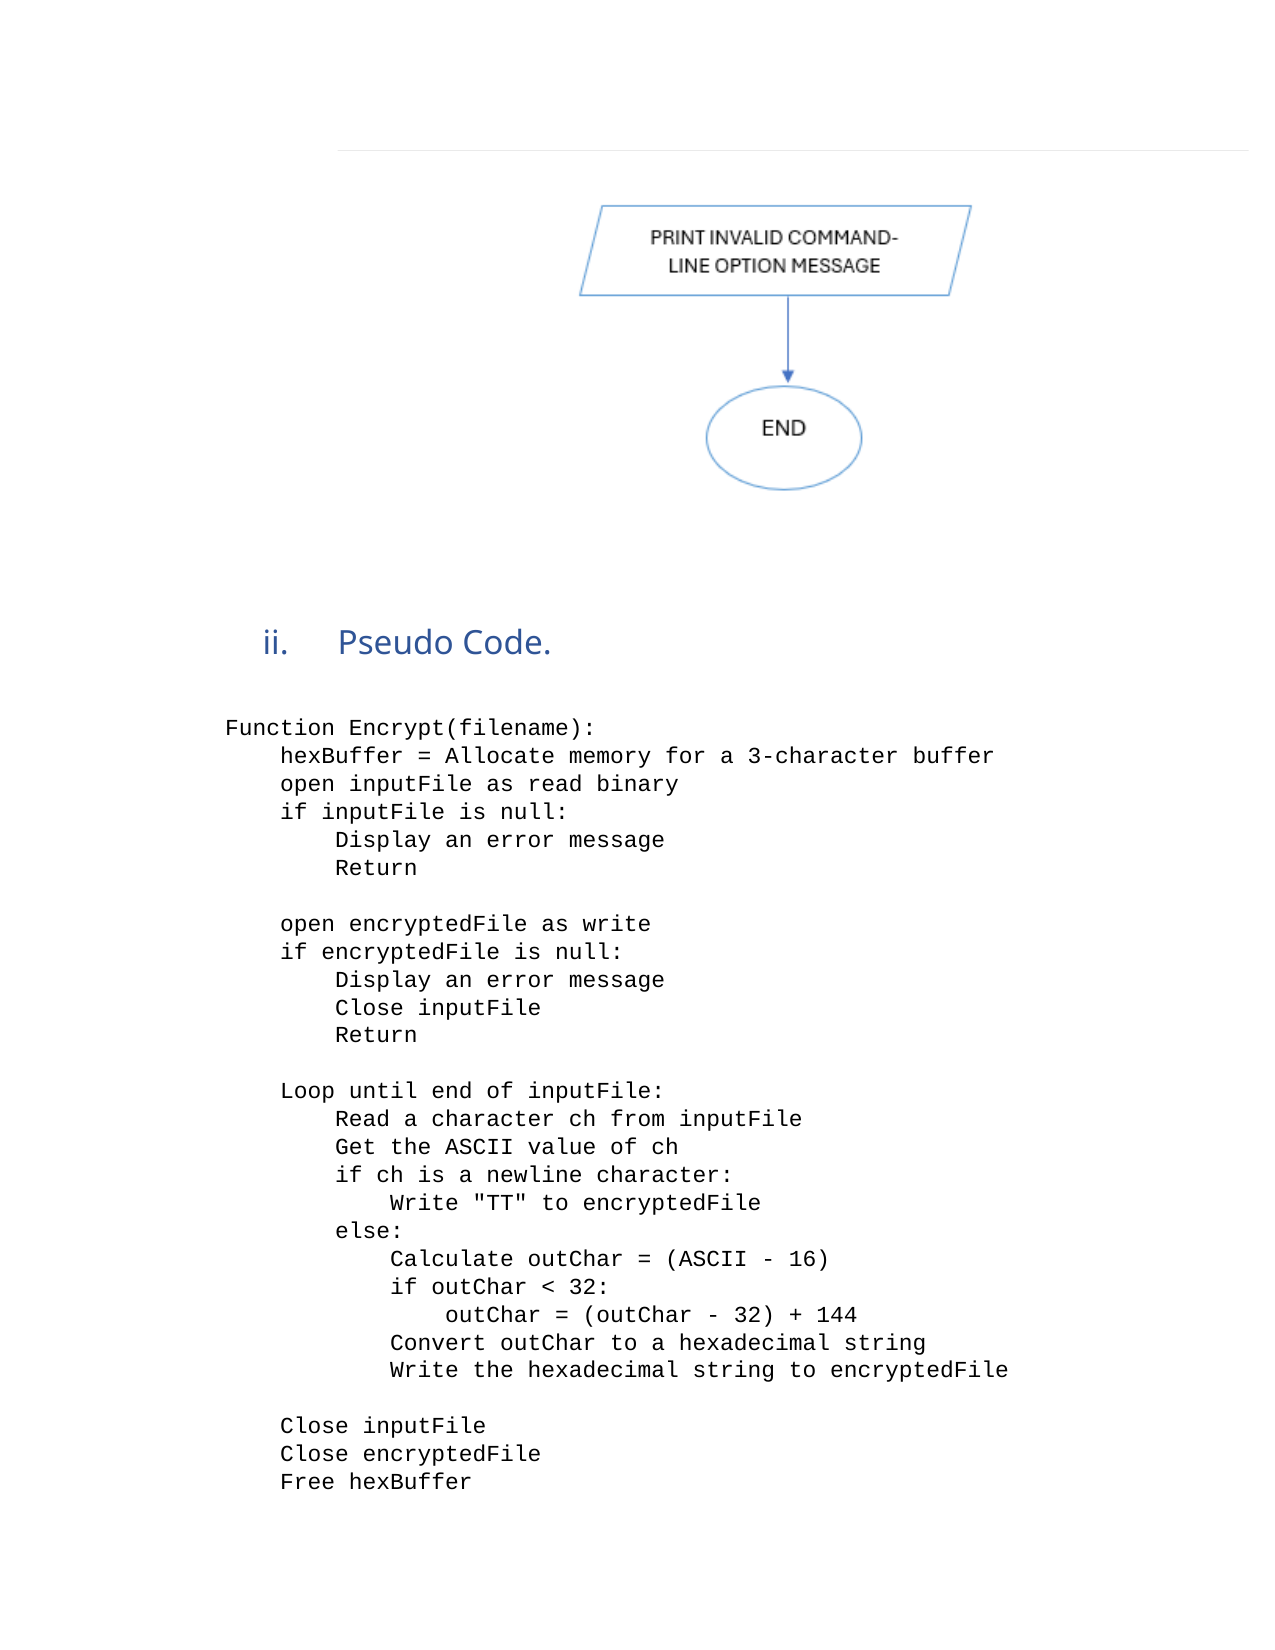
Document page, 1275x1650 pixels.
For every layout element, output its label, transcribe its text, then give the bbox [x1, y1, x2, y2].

list Return [225, 1024, 1125, 1050]
list if inputFile is null: [225, 801, 1125, 826]
list if ch is a newline character: [225, 1163, 1125, 1189]
list Calculate outChar = (ASCII - 16) [225, 1247, 1125, 1273]
list else: [225, 1219, 1125, 1245]
list Function Encrypt(filename): [225, 717, 1125, 743]
list Display an error message [225, 968, 1125, 994]
list hexBuffer = Allocate memory for a 3-character buffer [225, 745, 1125, 771]
list Close inputFile [225, 1415, 1125, 1441]
picture [337, 150, 1249, 519]
list Read a character ch from inputFile [225, 1108, 1125, 1133]
list if encryptedFile is null: [225, 940, 1125, 966]
list Pseudo Code. [262, 619, 1125, 664]
list Write the hexadecimal string to encryptedFile [225, 1359, 1125, 1385]
list outChar = (outChar - 32) + 144 [225, 1303, 1125, 1329]
list Convert outChar to a hexadecimal string [225, 1331, 1125, 1357]
list Write "TT" to encryptedFile [225, 1191, 1125, 1217]
list open encryptedFile as write [225, 912, 1125, 938]
list Display an error message [225, 828, 1125, 854]
list Close inputFile [225, 996, 1125, 1022]
list Loop until end of inputFile: [225, 1080, 1125, 1106]
list open inputFile as read binary [225, 773, 1125, 798]
list Return [225, 856, 1125, 882]
list Get the ASCII value of ch [225, 1136, 1125, 1161]
list Close encryptedFile [225, 1443, 1125, 1468]
list if outChar < 32: [225, 1275, 1125, 1301]
list Free hexBuffer [225, 1471, 1125, 1496]
